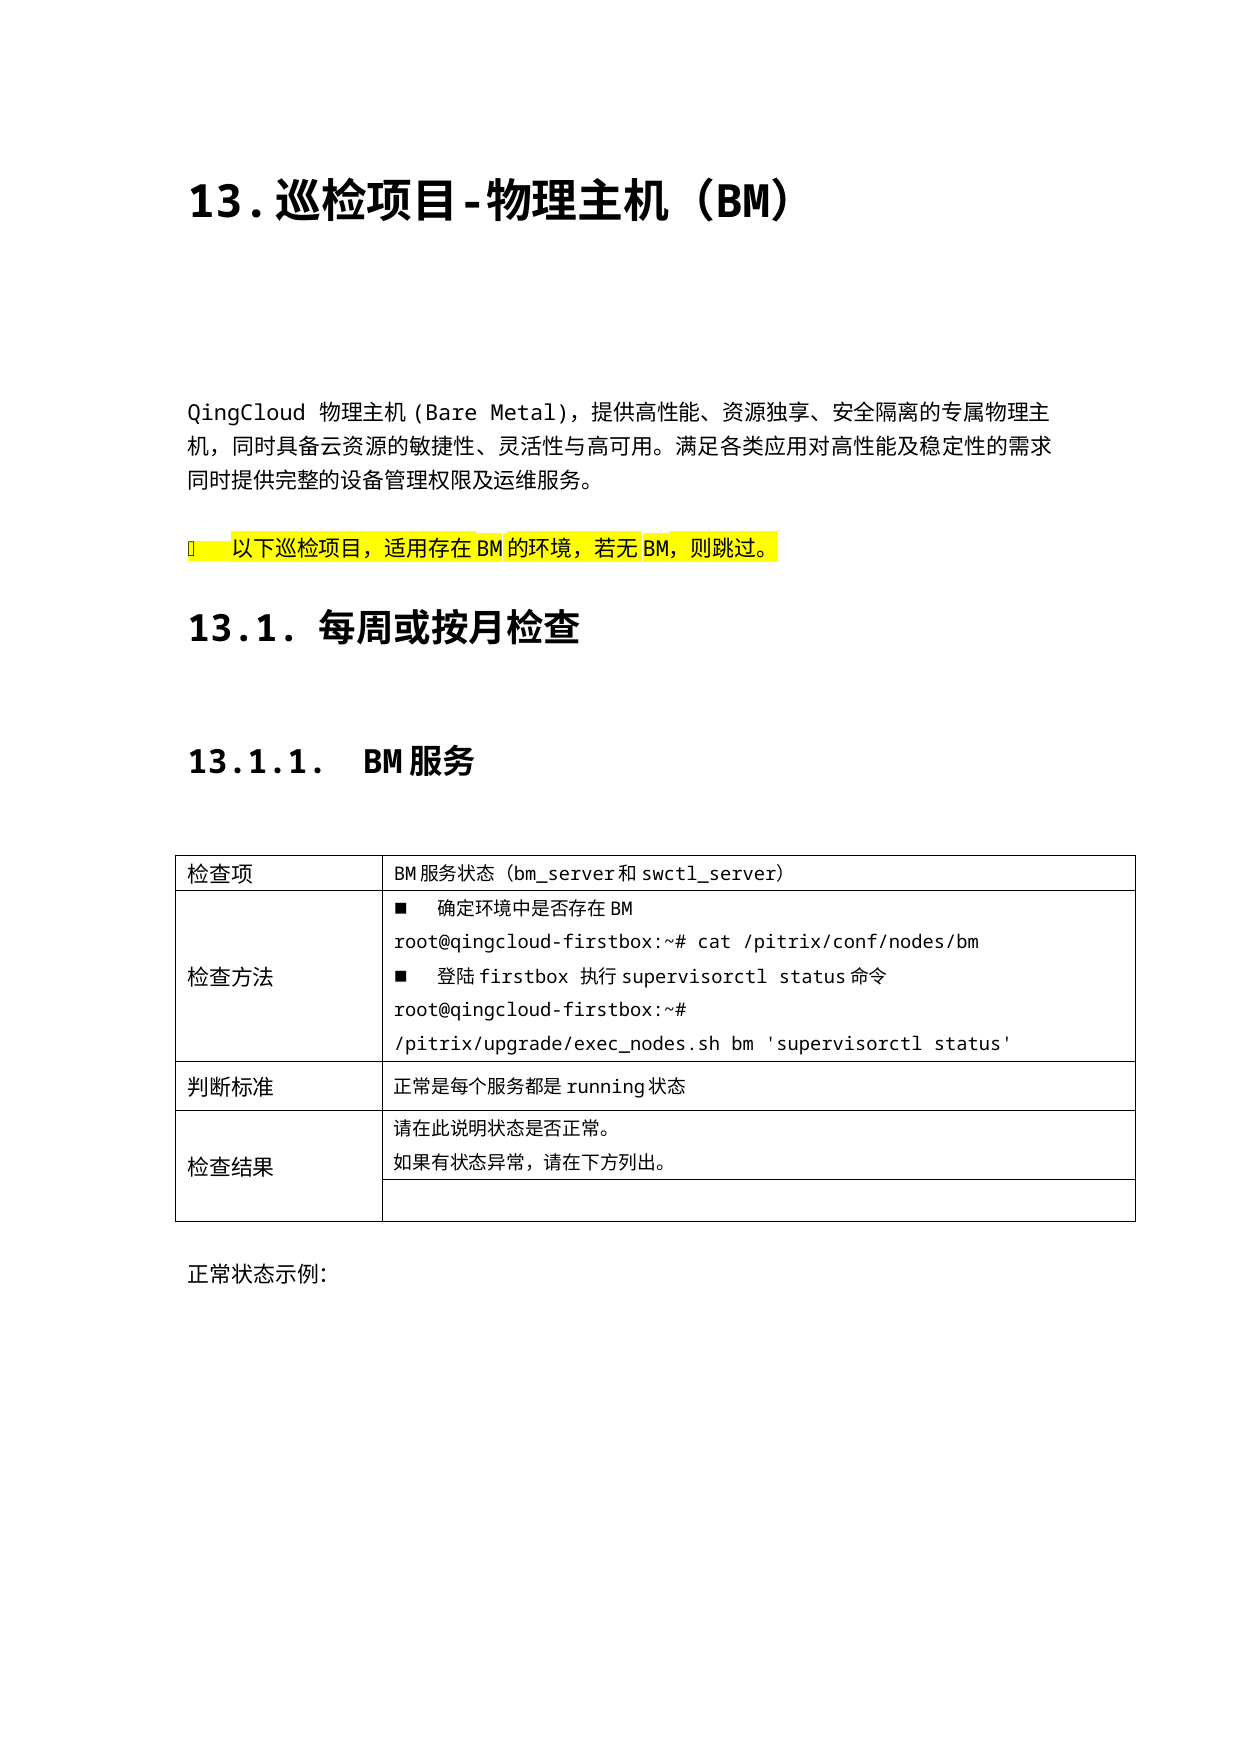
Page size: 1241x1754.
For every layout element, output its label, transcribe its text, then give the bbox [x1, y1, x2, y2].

subtitle 每周或按月检查 [187, 591, 1053, 659]
table_cell 判断标准 [176, 1062, 382, 1109]
text QingCloud 物理主机 (Bare Metal)，提供高性能、资源独享、安全隔离的专属物理主机，同时具备云资源的敏捷性、灵活性与高可用。满足各类应用对高性能及稳定性的需求，同时提供完整的设备管理权限及运维服务。 [187, 394, 1053, 496]
subtitle BM服务 [187, 725, 1053, 793]
table_header 检查项 [176, 856, 382, 890]
table_cell 检查方法 [176, 891, 382, 1061]
text 正常状态示例： [187, 1256, 1053, 1290]
subtitle 巡检项目-物理主机（BM） [187, 164, 1053, 232]
table_cell 正常是每个服务都是running状态 [383, 1062, 1135, 1109]
table_cell 请在此说明状态是否正常。 如果有状态异常，请在下方列出。 [383, 1111, 1135, 1178]
table_cell [383, 1180, 1135, 1221]
list 以下巡检项目，适用存在BM的环境，若无BM，则跳过。 [187, 530, 1053, 564]
table_header BM服务状态（bm_server和swctl_server） [383, 856, 1135, 890]
table_cell 检查结果 [176, 1111, 382, 1221]
table_cell 确定环境中是否存在BM root@qingcloud-firstbox:~# cat /pitrix/conf/nodes/bm 登陆firstbox 执行supervisorctl status命令 root@qingcloud-firstbox:~# /pitrix/upgrade/exec_nodes.sh bm 'supervisorctl status' [383, 891, 1135, 1061]
